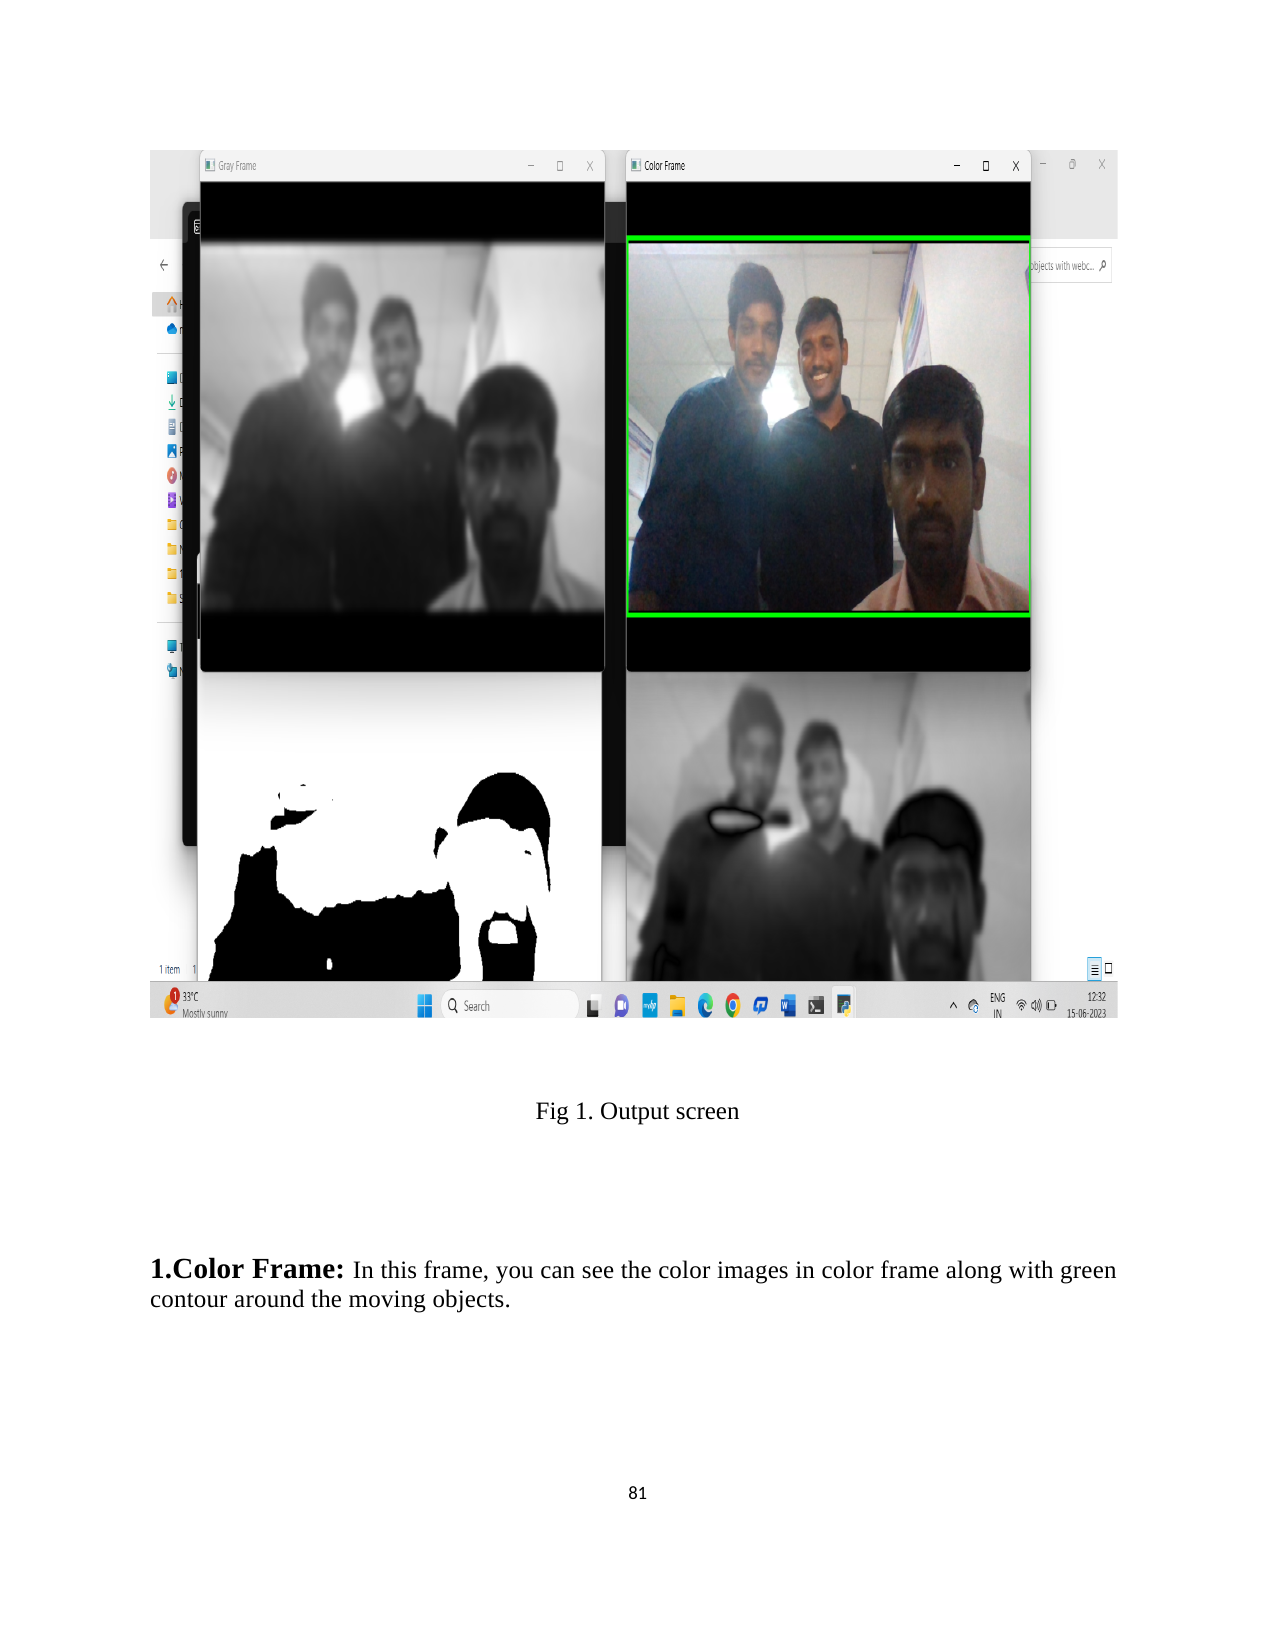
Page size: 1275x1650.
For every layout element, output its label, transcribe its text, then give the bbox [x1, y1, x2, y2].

picture [150, 150, 1118, 1018]
text 1.Color Frame: In this frame, you can see the color images in color frame along with green contour around the moving objects. [150, 1251, 1125, 1313]
text Fig 1. Output screen [150, 1096, 1125, 1125]
